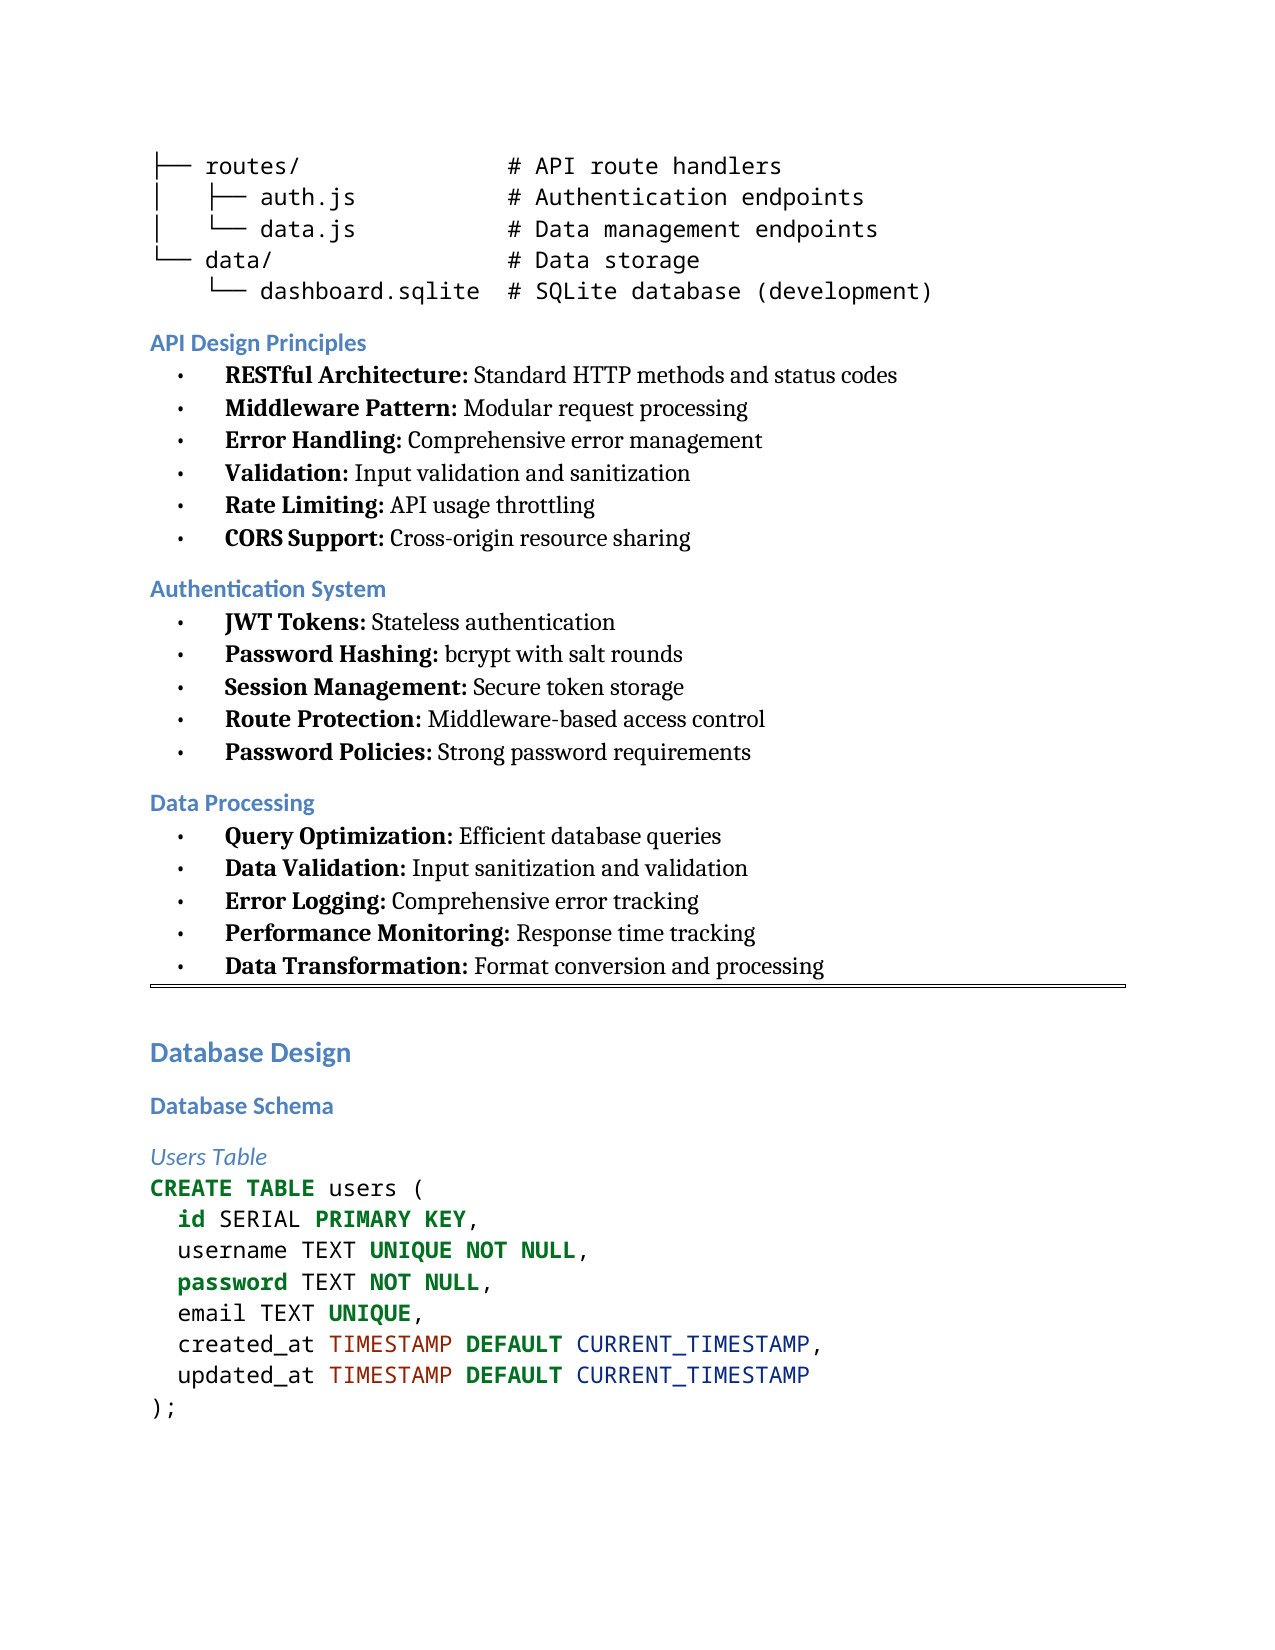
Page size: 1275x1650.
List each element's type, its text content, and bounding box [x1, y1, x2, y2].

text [150, 150, 1125, 306]
text CREATE TABLE users ( id SERIAL PRIMARY KEY, username TEXT UNIQUE NOT NULL, password TEXT NOT NULL, email TEXT UNIQUE, created_at TIMESTAMP DEFAULT CURRENT_TIMESTAMP, updated_at TIMESTAMP DEFAULT CURRENT_TIMESTAMP ); [150, 1172, 1125, 1422]
list Rate Limiting: API usage throttling [175, 491, 1125, 520]
subtitle Database Design [150, 1034, 1125, 1069]
list Performance Monitoring: Response time tracking [175, 919, 1125, 948]
list Password Policies: Strong password requirements [175, 738, 1125, 766]
list CORS Support: Cross-origin resource sharing [175, 524, 1125, 553]
list Data Transformation: Format conversion and processing [175, 952, 1125, 980]
subtitle Data Processing [150, 787, 1125, 818]
subtitle API Design Principles [150, 327, 1125, 358]
list Error Handling: Comprehensive error management [175, 426, 1125, 455]
subtitle Authentication System [150, 573, 1125, 604]
list Password Hashing: bcrypt with salt rounds [175, 640, 1125, 669]
subtitle Database Schema [150, 1090, 1125, 1121]
subtitle Users Table [150, 1141, 1125, 1172]
list Data Validation: Input sanitization and validation [175, 854, 1125, 883]
list Session Management: Secure token storage [175, 673, 1125, 701]
list Middleware Pattern: Modular request processing [175, 394, 1125, 423]
list Query Optimization: Efficient database queries [175, 822, 1125, 850]
list Route Protection: Middleware-based access control [175, 705, 1125, 734]
list Validation: Input validation and sanitization [175, 459, 1125, 488]
list JWT Tokens: Stateless authentication [175, 608, 1125, 636]
list Error Logging: Comprehensive error tracking [175, 887, 1125, 915]
list RESTful Architecture: Standard HTTP methods and status codes [175, 361, 1125, 390]
